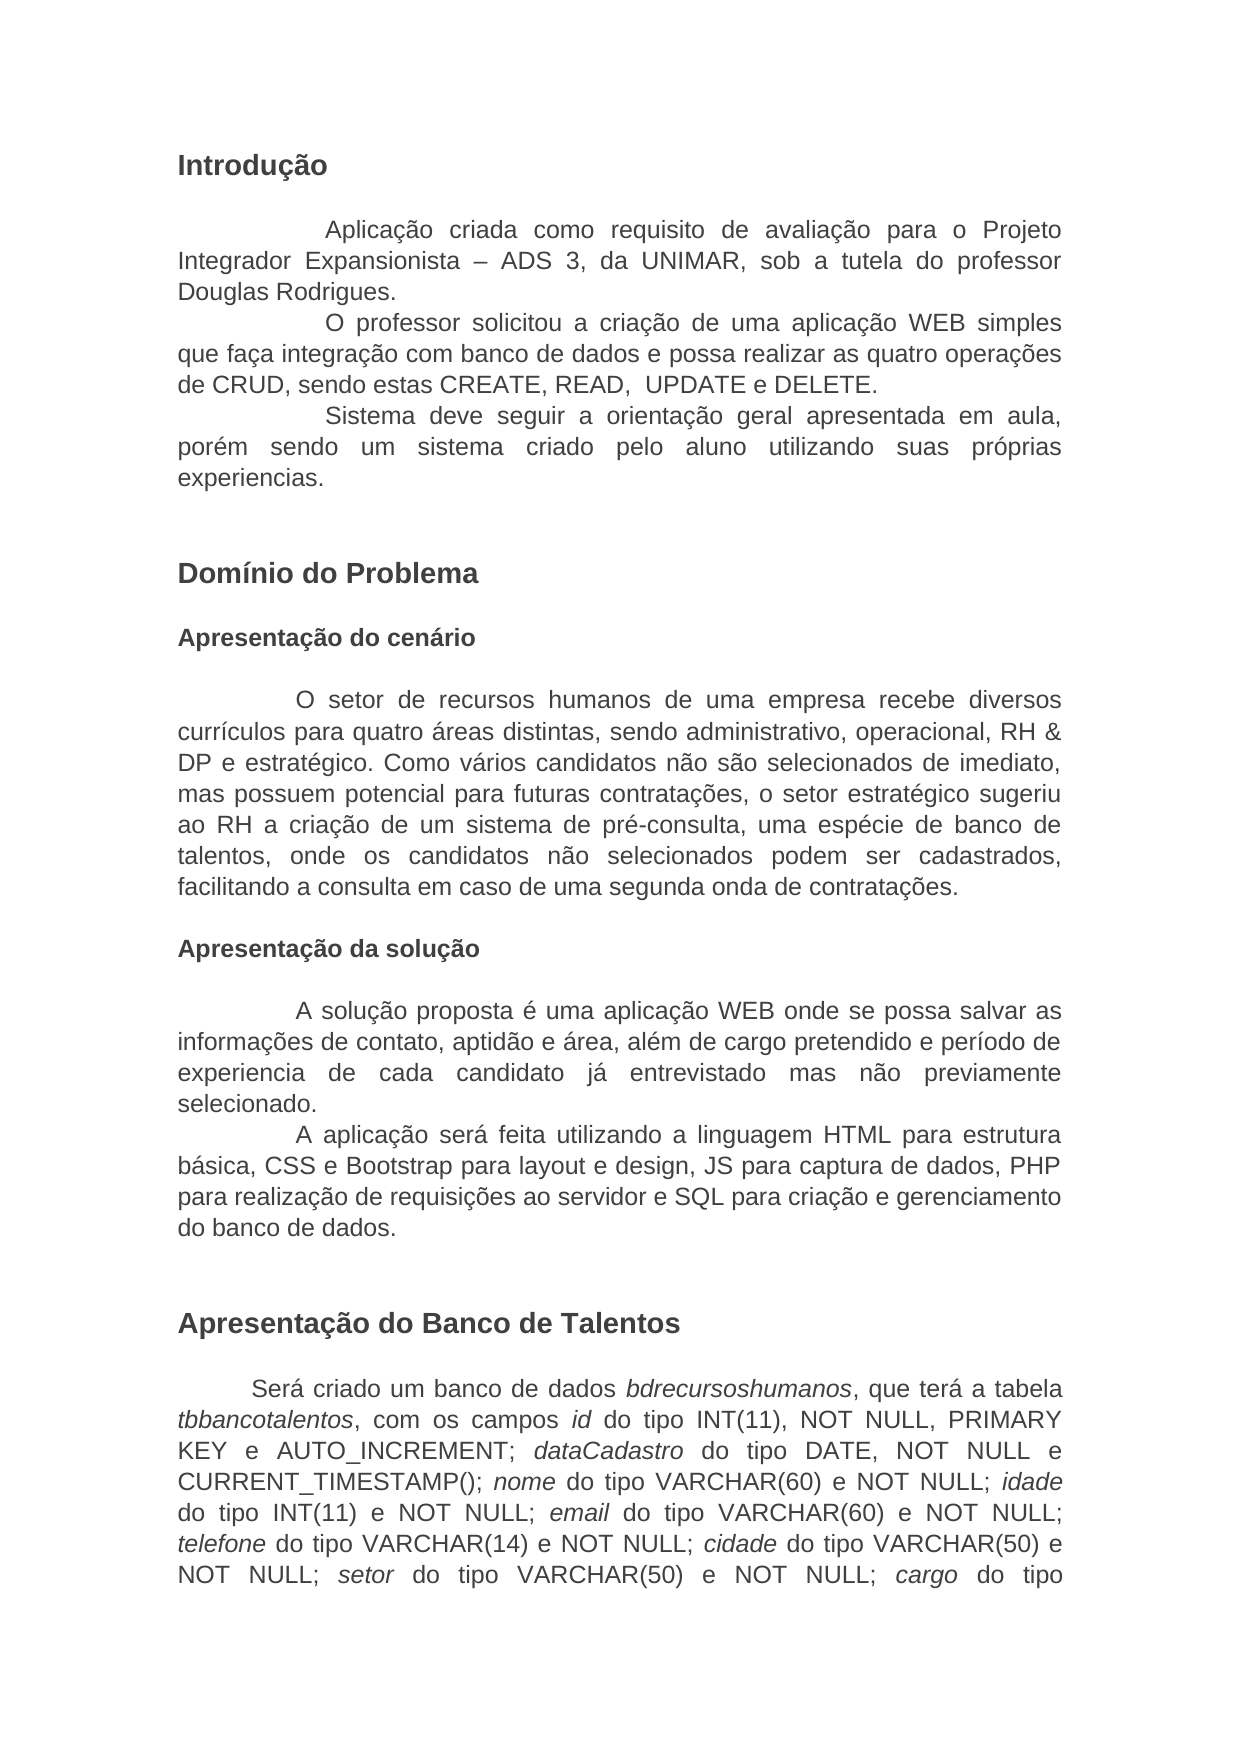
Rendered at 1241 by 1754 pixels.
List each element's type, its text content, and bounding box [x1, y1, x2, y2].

text Apresentação do Banco de Talentos [177, 1306, 1063, 1340]
text Apresentação do cenário [177, 623, 1063, 652]
text O setor de recursos humanos de uma empresa recebe diversos currículos para quatro áreas distintas, sendo administrativo, operacional, RH & DP e estratégico. Como vários candidatos não são selecionados de imediato, mas possuem potencial para futuras contratações, o setor estratégico sugeriu ao RH a criação de um sistema de pré-consulta, uma espécie de banco de talentos, onde os candidatos não selecionados podem ser cadastrados, facilitando a consulta em caso de uma segunda onda de contratações. [177, 686, 1063, 901]
text Apresentação da solução [177, 934, 1063, 963]
text A solução proposta é uma aplicação WEB onde se possa salvar as informações de contato, aptidão e área, além de cargo pretendido e período de experiencia de cada candidato já entrevistado mas não previamente selecionado. [177, 996, 1063, 1118]
text Sistema deve seguir a orientação geral apresentada em aula, porém sendo um sistema criado pelo aluno utilizando suas próprias experiencias. [177, 401, 1063, 492]
text Domínio do Problema [177, 556, 1063, 590]
text Aplicação criada como requisito de avaliação para o Projeto Integrador Expansionista – ADS 3, da UNIMAR, sob a tutela do professor Douglas Rodrigues. [177, 215, 1063, 306]
text A aplicação será feita utilizando a linguagem HTML para estrutura básica, CSS e Bootstrap para layout e design, JS para captura de dados, PHP para realização de requisições ao servidor e SQL para criação e gerenciamento do banco de dados. [177, 1120, 1063, 1242]
text O professor solicitou a criação de uma aplicação WEB simples que faça integração com banco de dados e possa realizar as quatro operações de CRUD, sendo estas CREATE, READ, UPDATE e DELETE. [177, 308, 1063, 399]
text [177, 1373, 1063, 1588]
text Introdução [177, 148, 1063, 181]
